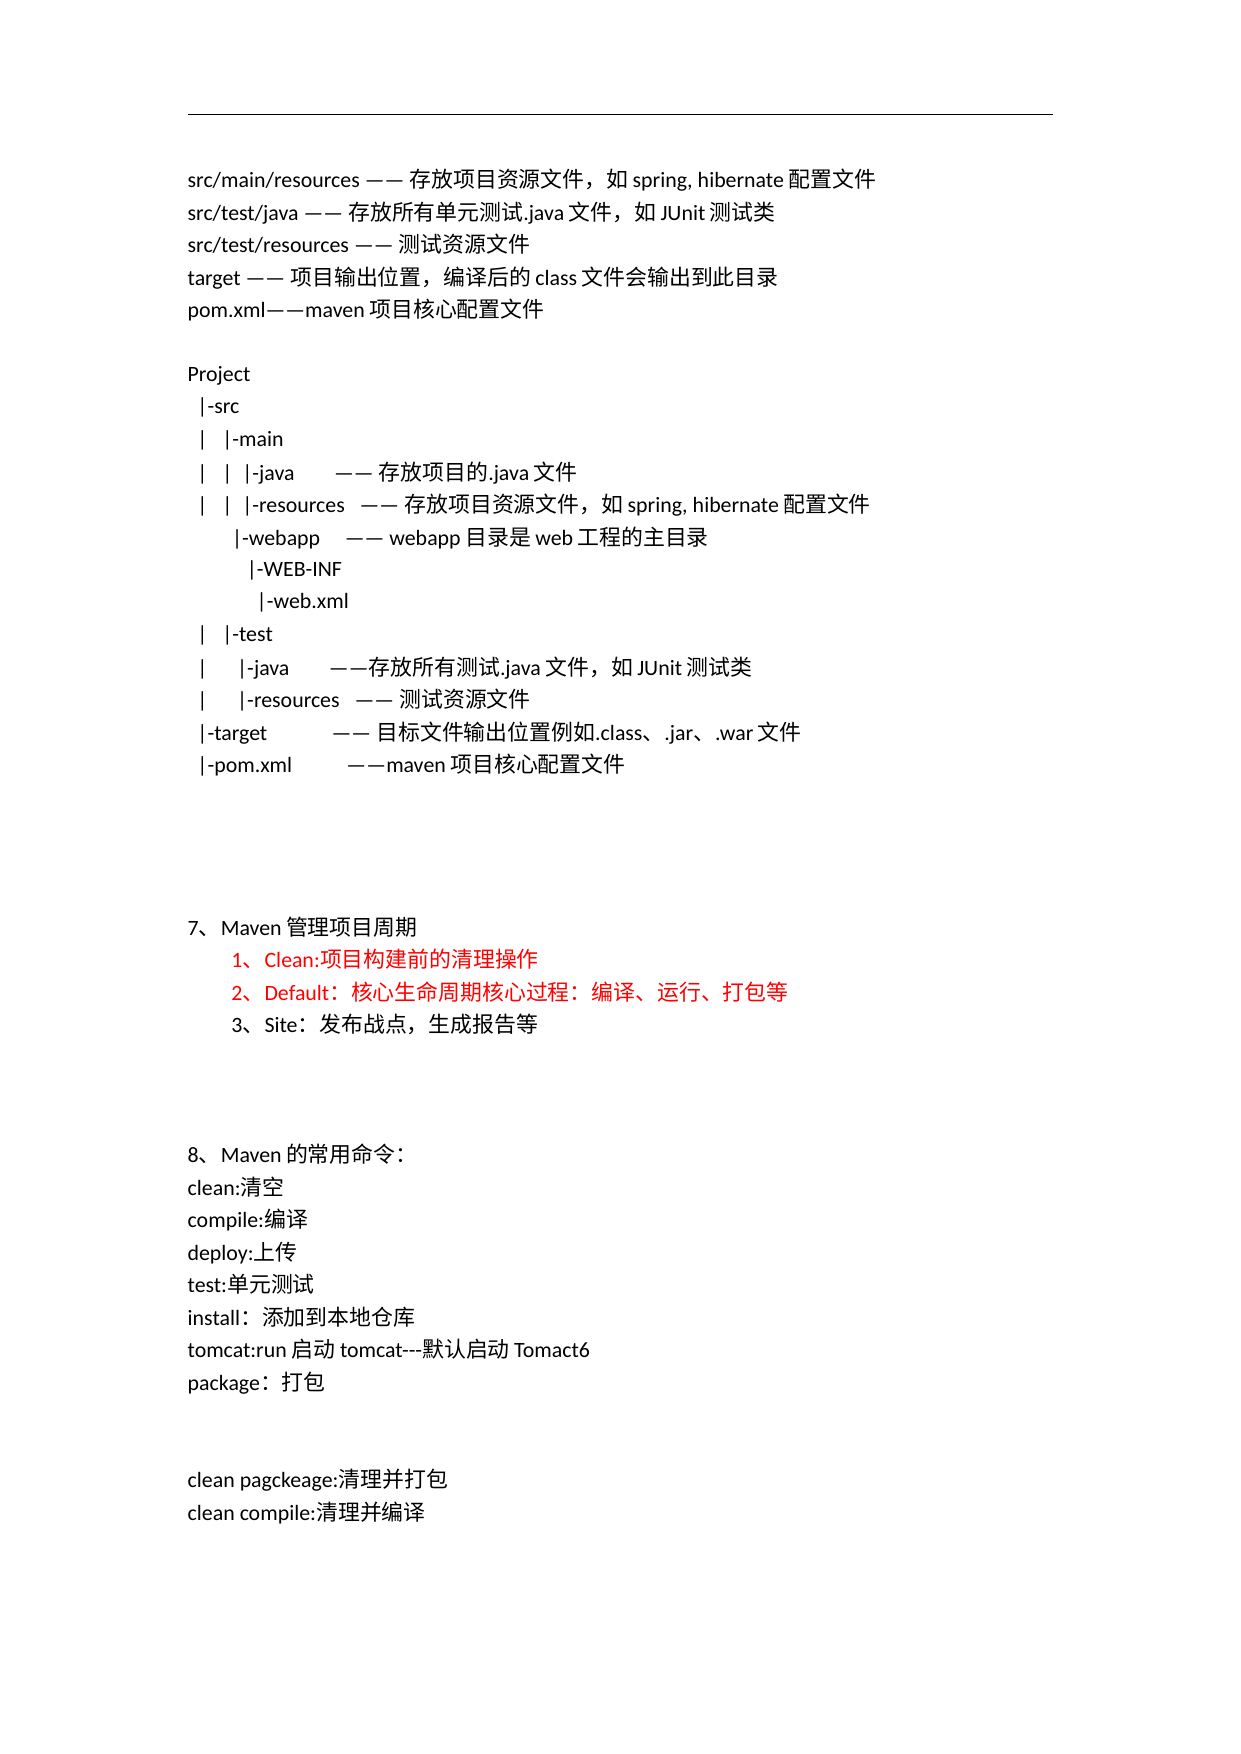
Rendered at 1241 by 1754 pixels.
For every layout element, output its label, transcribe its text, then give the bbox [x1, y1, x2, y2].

text 2、Default：核心生命周期核心过程：编译、运行、打包等 [187, 974, 1053, 1007]
text |-target —— 目标文件输出位置例如.class、.jar、.war文件 [187, 714, 1053, 747]
text clean:清空 [187, 1169, 1053, 1202]
text |-pom.xml ——maven项目核心配置文件 [187, 747, 1053, 779]
text | |-main [187, 422, 1053, 454]
text deploy:上传 [187, 1234, 1053, 1267]
text |-webapp —— webapp目录是web工程的主目录 [187, 519, 1053, 552]
text clean compile:清理并编译 [187, 1494, 1053, 1527]
text |-WEB-INF [187, 552, 1053, 584]
text install：添加到本地仓库 [187, 1299, 1053, 1332]
text 7、Maven管理项目周期 [187, 909, 1053, 942]
text | | |-resources —— 存放项目资源文件，如spring, hibernate配置文件 [187, 487, 1053, 519]
text |-web.xml [187, 584, 1053, 617]
text test:单元测试 [187, 1267, 1053, 1299]
text src/main/resources —— 存放项目资源文件，如spring, hibernate配置文件 [187, 162, 1053, 194]
text src/test/java —— 存放所有单元测试.java文件，如JUnit测试类 [187, 194, 1053, 227]
text 8、Maven的常用命令： [187, 1137, 1053, 1169]
text | |-java ——存放所有测试.java文件，如JUnit测试类 [187, 649, 1053, 682]
text 1、Clean:项目构建前的清理操作 [187, 942, 1053, 974]
text compile:编译 [187, 1202, 1053, 1234]
text | |-resources —— 测试资源文件 [187, 682, 1053, 714]
text pom.xml——maven项目核心配置文件 [187, 292, 1053, 324]
text target —— 项目输出位置，编译后的class文件会输出到此目录 [187, 259, 1053, 292]
text tomcat:run 启动tomcat---默认启动Tomact6 [187, 1332, 1053, 1364]
text |-src [187, 389, 1053, 422]
text 3、Site：发布战点，生成报告等 [187, 1007, 1053, 1039]
text src/test/resources —— 测试资源文件 [187, 227, 1053, 259]
text Project [187, 357, 1053, 389]
text | | |-java —— 存放项目的.java文件 [187, 454, 1053, 487]
text | |-test [187, 617, 1053, 649]
text package：打包 [187, 1364, 1053, 1397]
text clean pagckeage:清理并打包 [187, 1462, 1053, 1494]
